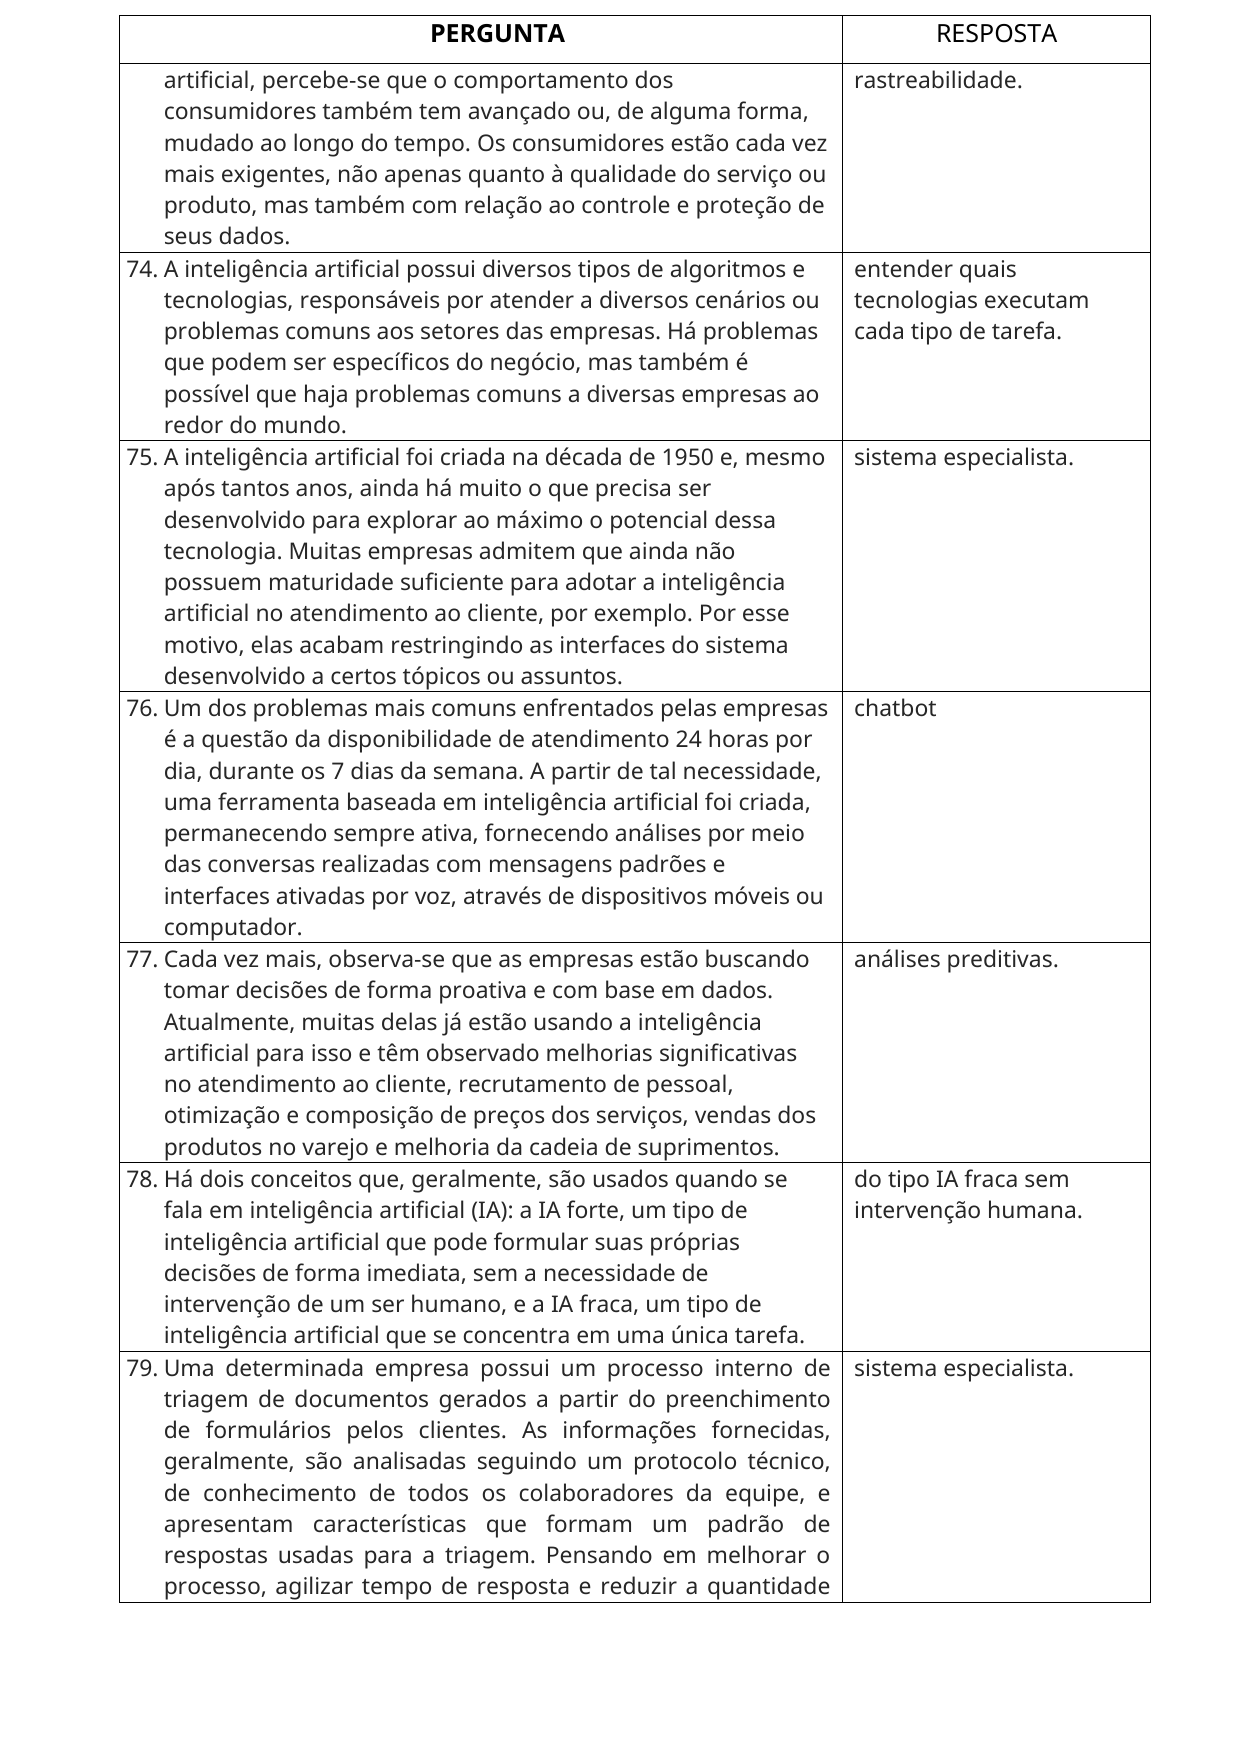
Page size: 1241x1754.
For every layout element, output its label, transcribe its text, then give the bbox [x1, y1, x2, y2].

table_cell Há dois conceitos que, geralmente, são usados quando se fala em inteligência artificial (IA): a IA forte, um tipo de inteligência artificial que pode formular suas próprias decisões de forma imediata, sem a necessidade de intervenção de um ser humano, e a IA fraca, um tipo de inteligência artificial que se concentra em uma única tarefa. [120, 1163, 842, 1351]
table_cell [120, 1352, 842, 1602]
table_cell entender quais tecnologias executam cada tipo de tarefa. [843, 253, 1150, 440]
table_cell do tipo IA fraca sem intervenção humana. [843, 1163, 1150, 1351]
table_cell sistema especialista. [843, 441, 1150, 691]
table_cell A inteligência artificial possui diversos tipos de algoritmos e tecnologias, responsáveis por atender a diversos cenários ou problemas comuns aos setores das empresas. Há problemas que podem ser específicos do negócio, mas também é possível que haja problemas comuns a diversas empresas ao redor do mundo. [120, 253, 842, 440]
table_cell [843, 1352, 1150, 1602]
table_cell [120, 64, 842, 252]
table_cell A inteligência artificial foi criada na década de 1950 e, mesmo após tantos anos, ainda há muito o que precisa ser desenvolvido para explorar ao máximo o potencial dessa tecnologia. Muitas empresas admitem que ainda não possuem maturidade suficiente para adotar a inteligência artificial no atendimento ao cliente, por exemplo. Por esse motivo, elas acabam restringindo as interfaces do sistema desenvolvido a certos tópicos ou assuntos. [120, 441, 842, 691]
table_header PERGUNTA [120, 16, 842, 63]
table_cell análises preditivas. [843, 943, 1150, 1162]
table_header RESPOSTA [843, 16, 1150, 63]
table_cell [843, 64, 1150, 252]
table_cell chatbot [843, 692, 1150, 942]
table_cell Cada vez mais, observa-se que as empresas estão buscando tomar decisões de forma proativa e com base em dados. Atualmente, muitas delas já estão usando a inteligência artificial para isso e têm observado melhorias significativas no atendimento ao cliente, recrutamento de pessoal, otimização e composição de preços dos serviços, vendas dos produtos no varejo e melhoria da cadeia de suprimentos. [120, 943, 842, 1162]
table_cell Um dos problemas mais comuns enfrentados pelas empresas é a questão da disponibilidade de atendimento 24 horas por dia, durante os 7 dias da semana. A partir de tal necessidade, uma ferramenta baseada em inteligência artificial foi criada, permanecendo sempre ativa, fornecendo análises por meio das conversas realizadas com mensagens padrões e interfaces ativadas por voz, através de dispositivos móveis ou computador. [120, 692, 842, 942]
